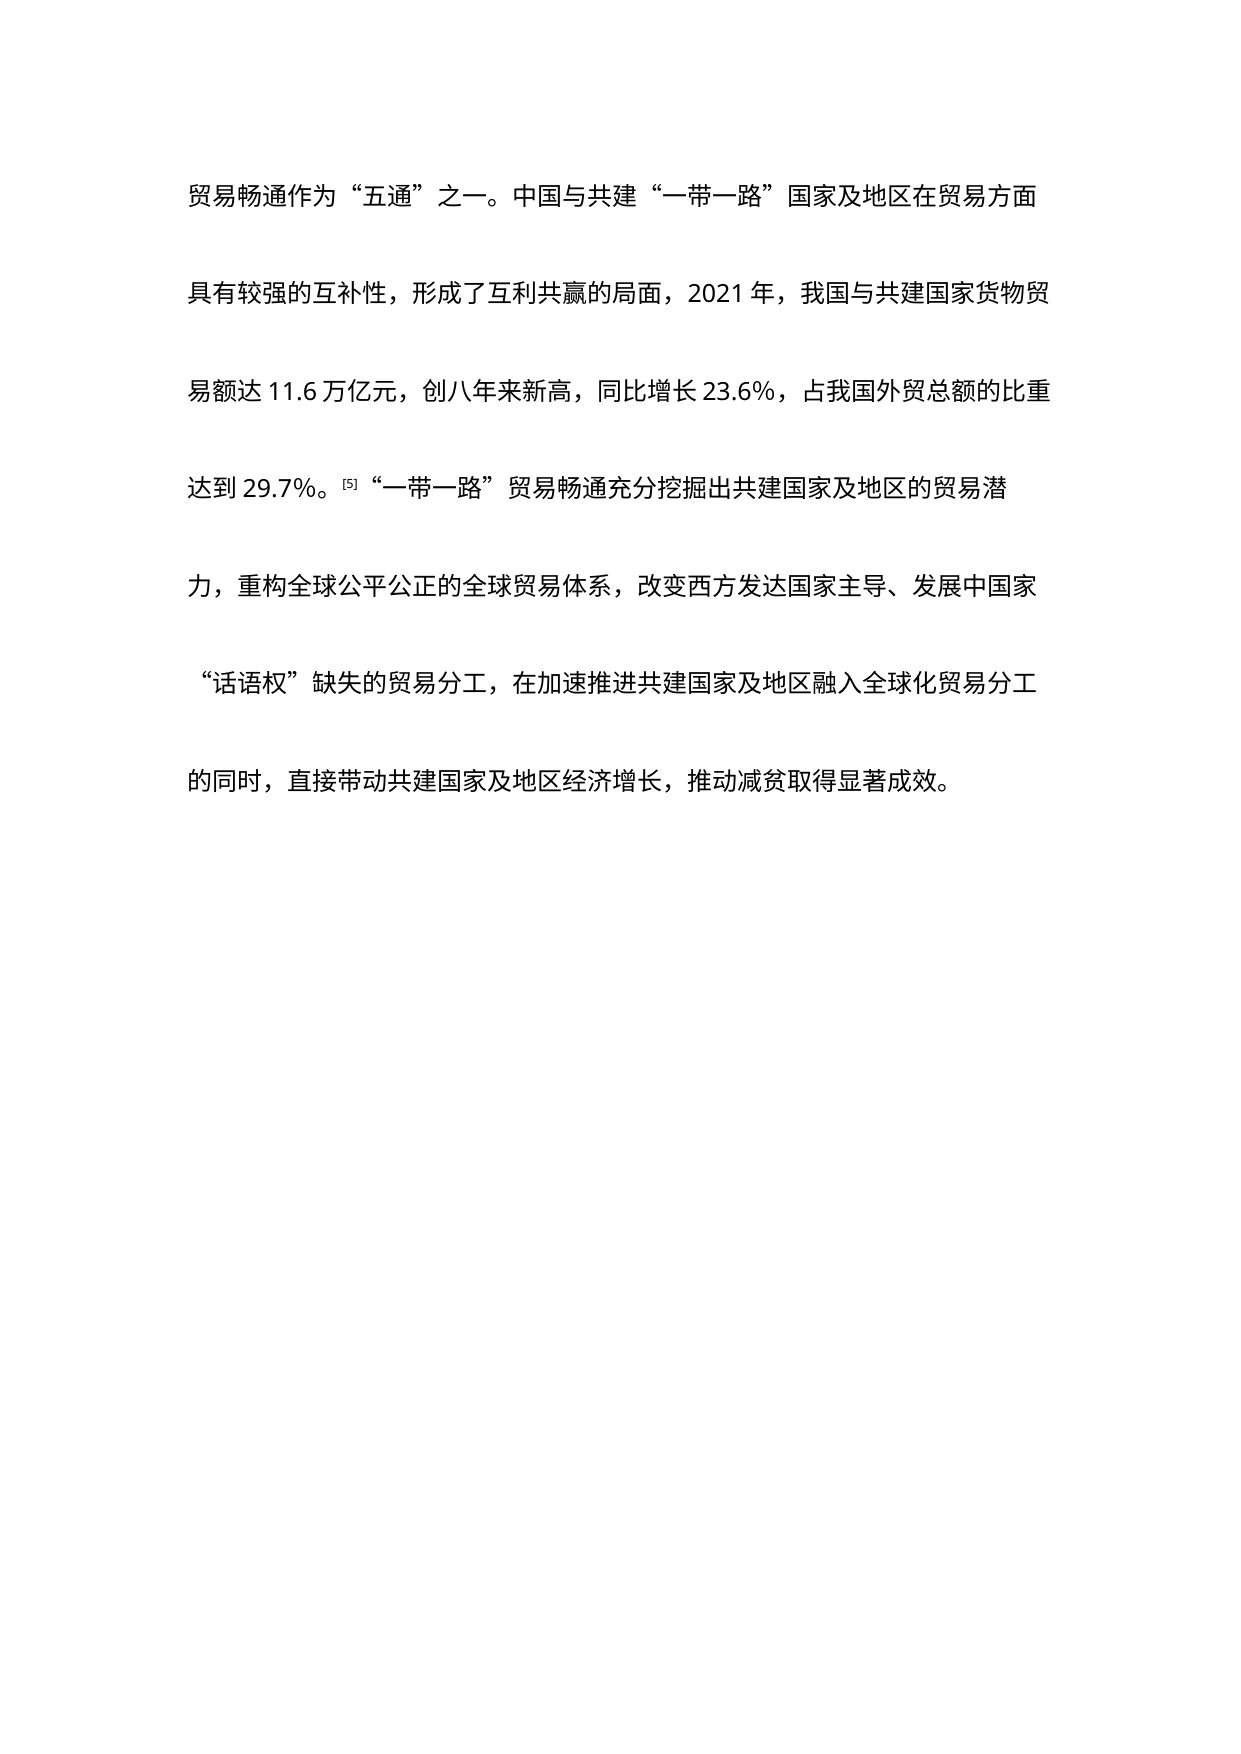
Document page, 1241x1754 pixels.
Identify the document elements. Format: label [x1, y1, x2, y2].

text [187, 162, 1053, 812]
